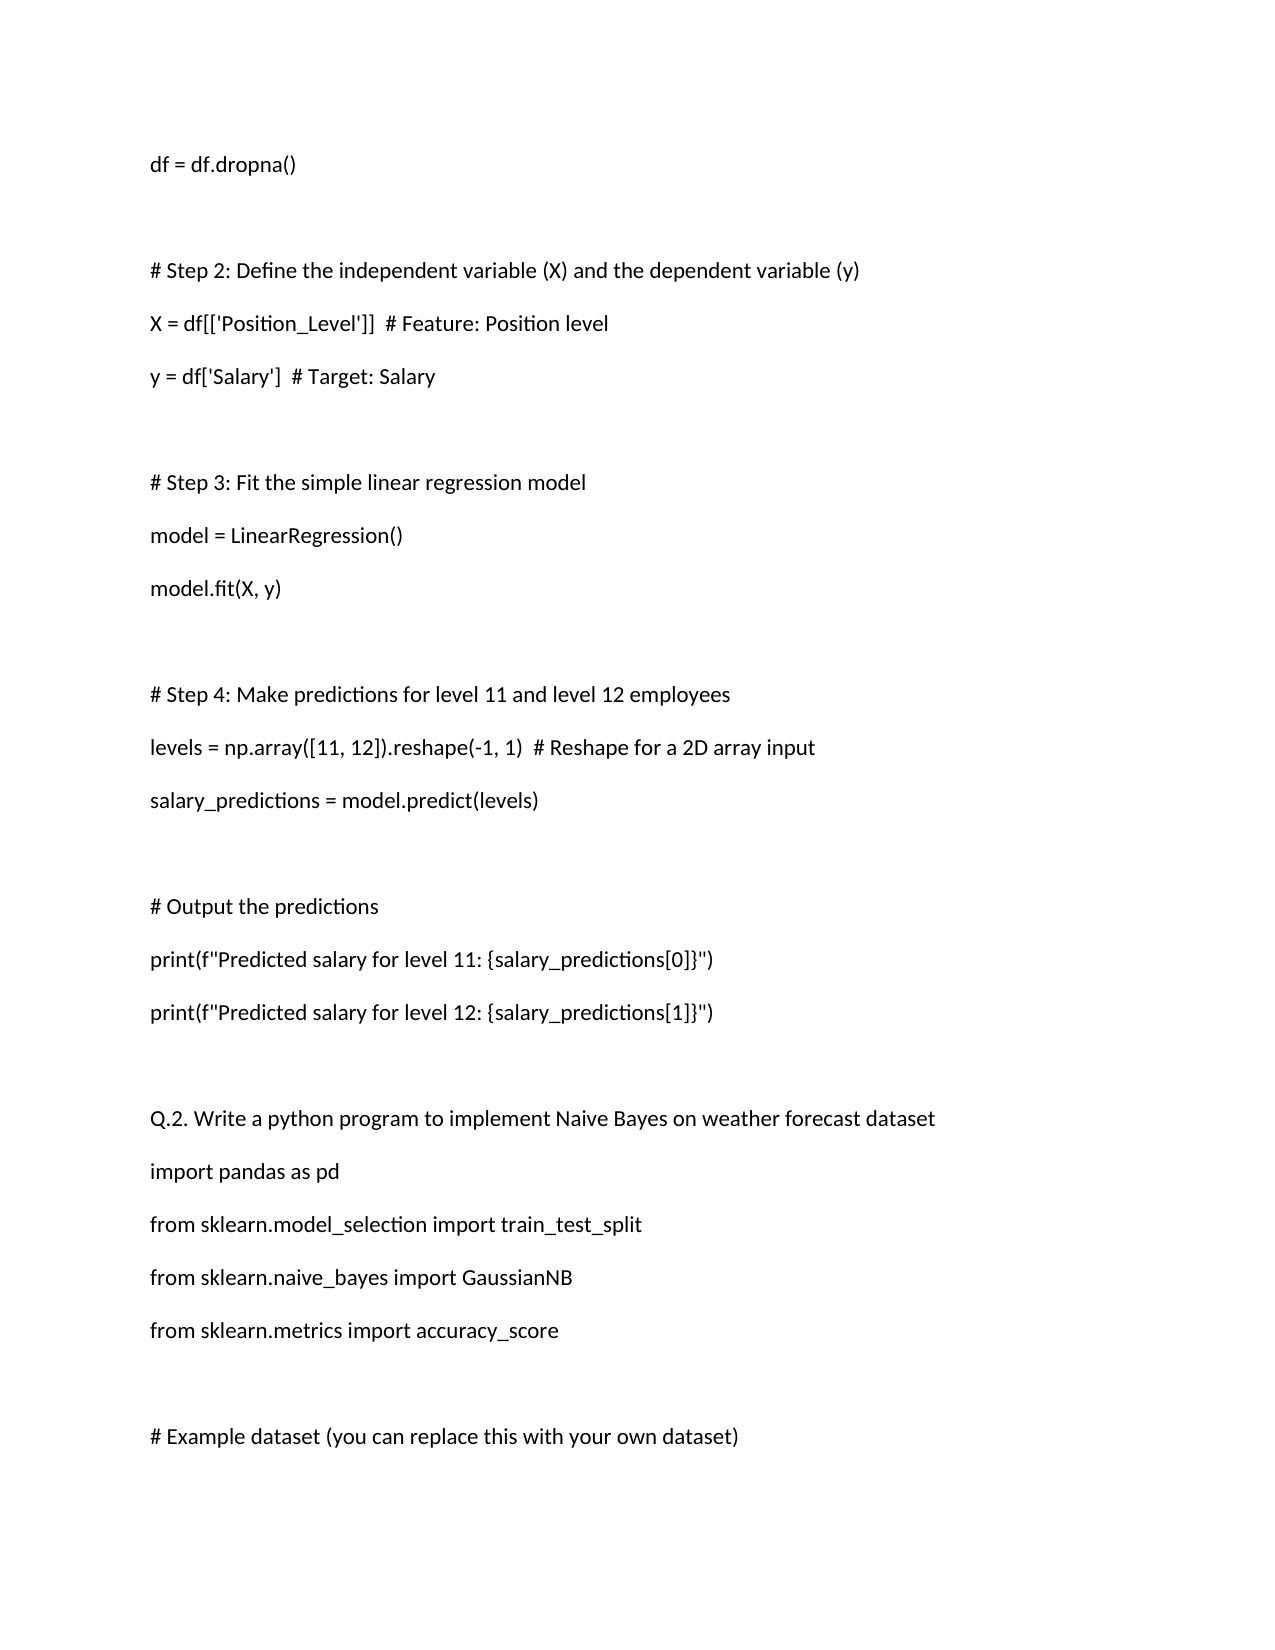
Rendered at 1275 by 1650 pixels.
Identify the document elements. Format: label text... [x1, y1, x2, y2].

text # Step 4: Make predictions for level 11 and level 12 employees [150, 680, 1125, 708]
text Q.2. Write a python program to implement Naive Bayes on weather forecast dataset [150, 1104, 1125, 1132]
text salary_predictions = model.predict(levels) [150, 786, 1125, 814]
text print(f"Predicted salary for level 11: {salary_predictions[0]}") [150, 945, 1125, 973]
text from sklearn.naive_bayes import GaussianNB [150, 1263, 1125, 1291]
text print(f"Predicted salary for level 12: {salary_predictions[1]}") [150, 998, 1125, 1026]
text model.fit(X, y) [150, 574, 1125, 602]
text import pandas as pd [150, 1157, 1125, 1185]
text levels = np.array([11, 12]).reshape(-1, 1) # Reshape for a 2D array input [150, 733, 1125, 761]
text from sklearn.model_selection import train_test_split [150, 1210, 1125, 1238]
text X = df[['Position_Level']] # Feature: Position level [150, 309, 1125, 337]
text y = df['Salary'] # Target: Salary [150, 362, 1125, 390]
text # Output the predictions [150, 892, 1125, 920]
text model = LinearRegression() [150, 521, 1125, 549]
text from sklearn.metrics import accuracy_score [150, 1316, 1125, 1344]
text # Example dataset (you can replace this with your own dataset) [150, 1422, 1125, 1451]
text df = df.dropna() [150, 150, 1125, 178]
text # Step 3: Fit the simple linear regression model [150, 468, 1125, 496]
text # Step 2: Define the independent variable (X) and the dependent variable (y) [150, 256, 1125, 284]
